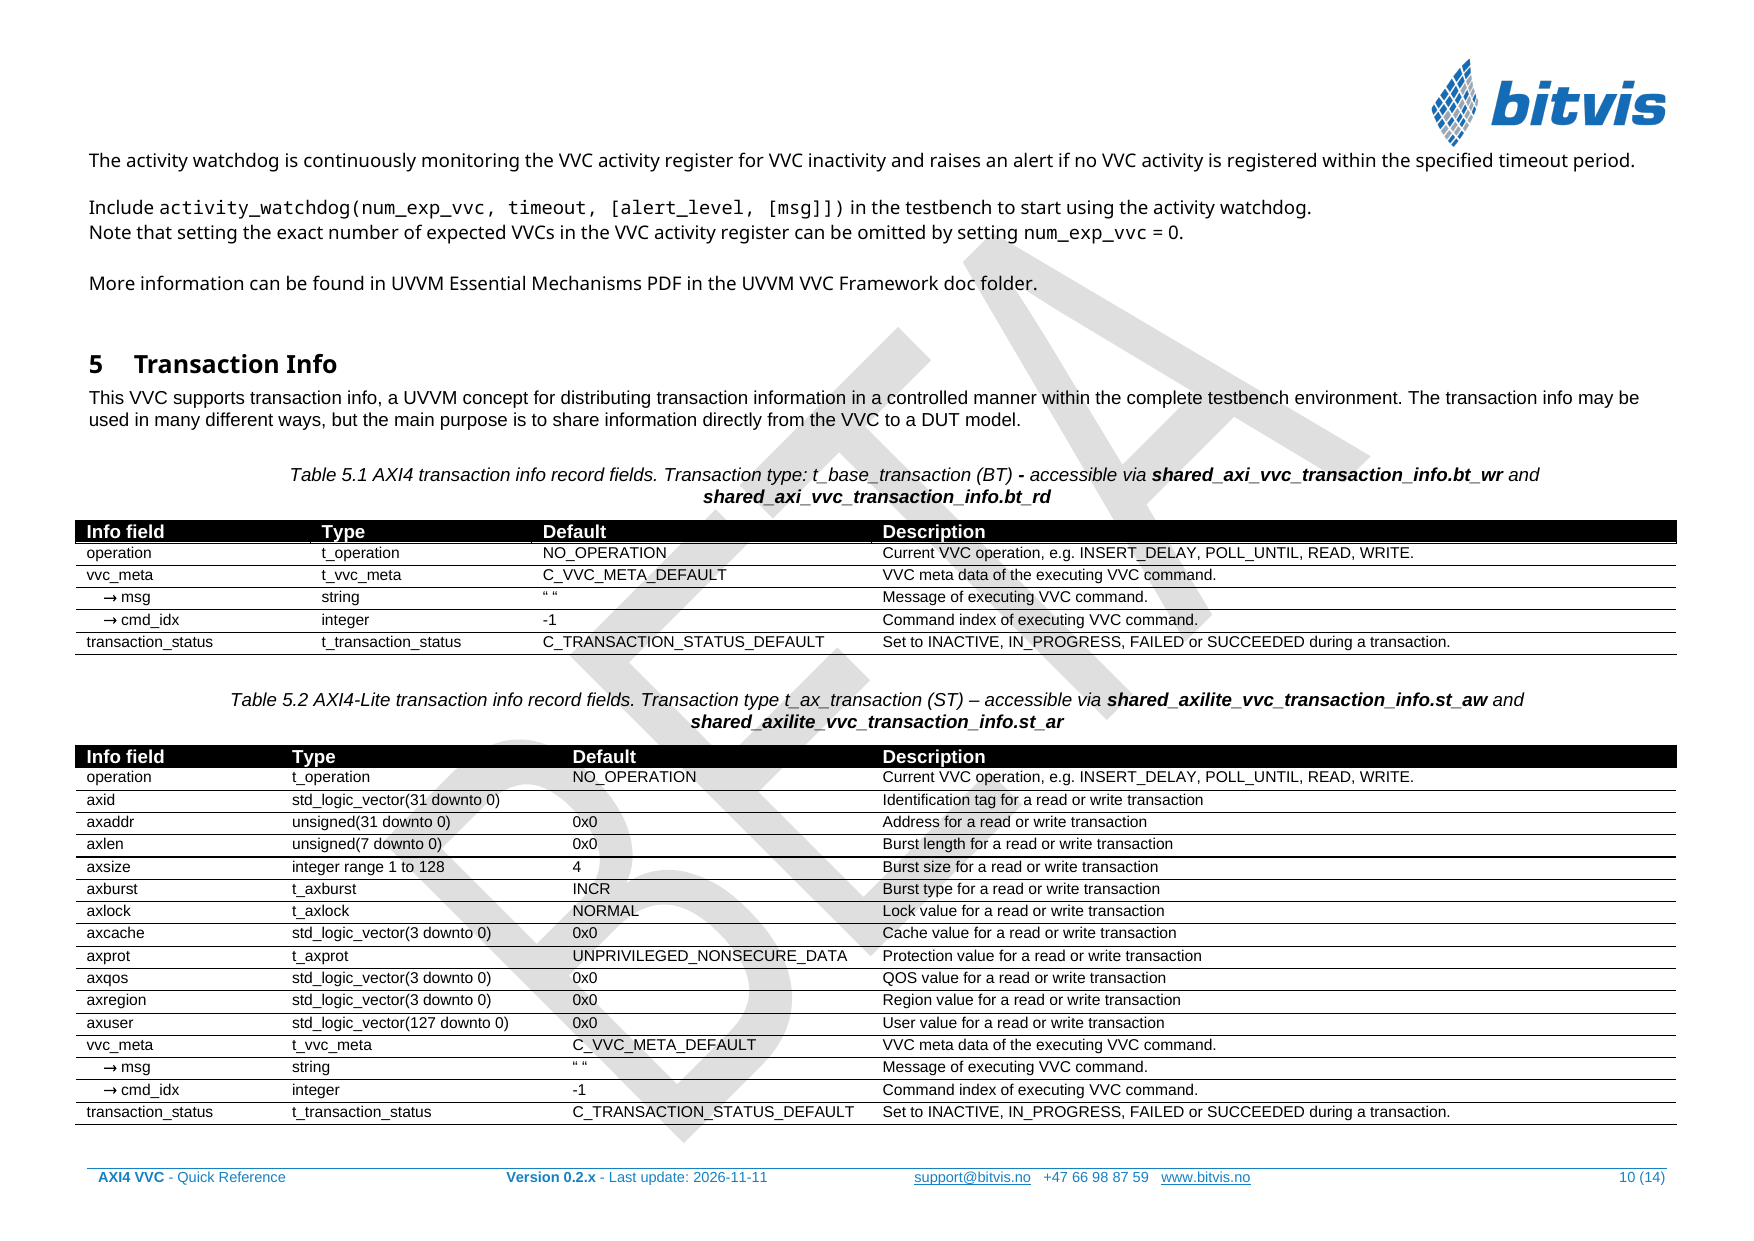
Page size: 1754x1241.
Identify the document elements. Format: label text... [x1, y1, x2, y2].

table_cell 4 [561, 858, 871, 879]
table_cell msg [75, 1057, 281, 1079]
table_cell t_vvc_meta [281, 1036, 561, 1057]
table_cell “ “ [531, 588, 871, 609]
table_cell Message of executing VVC command. [871, 587, 1677, 609]
table_cell 0x0 [561, 835, 871, 856]
table_cell Command index of executing VVC command. [871, 609, 1677, 632]
table_cell -1 [531, 610, 871, 632]
table_cell axcache [75, 923, 281, 946]
table_cell string [310, 588, 531, 609]
table_cell vvc_meta [75, 1035, 281, 1057]
text Table 5.2 AXI4-Lite transaction info record fields. Transaction type t_ax_transaction (ST) – accessible via shared_axilite_vvc_transaction_info.st_aw and shared_axilite_vvc_transaction_info.st_ar [88, 689, 1665, 732]
table_cell Set to INACTIVE, IN_PROGRESS, FAILED or SUCCEEDED during a transaction. [871, 632, 1677, 654]
table_cell vvc_meta [75, 565, 310, 587]
table_cell VVC meta data of the executing VVC command. [871, 565, 1677, 587]
table_cell transaction_status [75, 1102, 281, 1124]
table_cell unsigned(31 downto 0) [281, 813, 561, 834]
table_cell std_logic_vector(127 downto 0) [281, 1014, 561, 1035]
table_cell axaddr [75, 812, 281, 834]
table_cell Burst length for a read or write transaction [871, 834, 1677, 856]
table_cell Address for a read or write transaction [871, 812, 1677, 834]
table_cell Region value for a read or write transaction [871, 990, 1677, 1012]
table_cell std_logic_vector(3 downto 0) [281, 924, 561, 946]
table_cell axprot [75, 946, 281, 968]
table_cell axregion [75, 990, 281, 1012]
table_cell 0x0 [561, 1014, 871, 1035]
table_header Default [562, 746, 871, 767]
table_cell transaction_status [75, 632, 310, 654]
table_cell NO_OPERATION [531, 544, 871, 565]
table_cell NO_OPERATION [561, 768, 871, 789]
table_cell 0x0 [561, 991, 871, 1012]
table_cell UNPRIVILEGED_NONSECURE_DATA [561, 947, 871, 968]
table_cell std_logic_vector(3 downto 0) [281, 969, 561, 990]
table_cell msg [75, 587, 310, 609]
table_cell t_transaction_status [281, 1103, 561, 1124]
table_cell std_logic_vector(31 downto 0) [281, 791, 561, 812]
table_cell INCR [561, 880, 871, 901]
table_cell axsize [75, 856, 281, 879]
table_cell std_logic_vector(3 downto 0) [281, 991, 561, 1012]
text Include activity_watchdog(num_exp_vvc, timeout, [alert_level, [msg]]) in the testbench to start using the activity watchdog. Note that setting the exact number of expected VVCs in the VVC activity register can be omitted by setting num_exp_vvc = 0. [88, 194, 1665, 245]
table_cell integer range 1 to 128 [281, 858, 561, 879]
table_cell axqos [75, 968, 281, 990]
text This VVC supports transaction info, a UVVM concept for distributing transaction information in a controlled manner within the complete testbench environment. The transaction info may be used in many different ways, but the main purpose is to share information directly from the VVC to a DUT model. [88, 387, 1665, 430]
table_cell Burst type for a read or write transaction [871, 879, 1677, 901]
table_cell t_axprot [281, 947, 561, 968]
text Table 5.1 AXI4 transaction info record fields. Transaction type: t_base_transaction (BT) - accessible via shared_axi_vvc_transaction_info.bt_wr and shared_axi_vvc_transaction_info.bt_rd [88, 464, 1665, 507]
text More information can be found in UVVM Essential Mechanisms PDF in the UVVM VVC Framework doc folder. [88, 245, 1665, 296]
table_cell C_VVC_META_DEFAULT [561, 1036, 871, 1057]
table_cell axburst [75, 879, 281, 901]
table_cell Current VVC operation, e.g. INSERT_DELAY, POLL_UNTIL, READ, WRITE. [871, 768, 1677, 789]
table_cell t_axburst [281, 880, 561, 901]
table_header Type [311, 521, 531, 542]
table_cell t_operation [310, 544, 531, 565]
table_header Default [532, 521, 871, 542]
subtitle Transaction Info [88, 347, 1665, 381]
table_cell [561, 791, 871, 812]
table_cell QOS value for a read or write transaction [871, 968, 1677, 990]
table_cell Command index of executing VVC command. [871, 1079, 1677, 1102]
table_cell Cache value for a read or write transaction [871, 923, 1677, 946]
table_cell string [281, 1058, 561, 1079]
table_cell axuser [75, 1013, 281, 1035]
table_cell -1 [561, 1080, 871, 1102]
table_cell t_axlock [281, 902, 561, 923]
table_cell Current VVC operation, e.g. INSERT_DELAY, POLL_UNTIL, READ, WRITE. [871, 544, 1677, 565]
table_header Info field [76, 521, 310, 542]
table_cell integer [281, 1080, 561, 1102]
table_cell Burst size for a read or write transaction [871, 856, 1677, 879]
table_cell Protection value for a read or write transaction [871, 946, 1677, 968]
table_header Type [281, 746, 561, 767]
table_cell t_vvc_meta [310, 566, 531, 587]
table_cell C_VVC_META_DEFAULT [531, 566, 871, 587]
table_cell axlock [75, 901, 281, 923]
table_cell integer [310, 610, 531, 632]
table_cell unsigned(7 downto 0) [281, 835, 561, 856]
table_cell 0x0 [561, 969, 871, 990]
table_cell C_TRANSACTION_STATUS_DEFAULT [561, 1103, 871, 1124]
table_header Info field [76, 746, 280, 767]
table_cell Set to INACTIVE, IN_PROGRESS, FAILED or SUCCEEDED during a transaction. [871, 1102, 1677, 1124]
table_header Description [872, 521, 1676, 542]
table_cell C_TRANSACTION_STATUS_DEFAULT [531, 633, 871, 654]
table_cell t_transaction_status [310, 633, 531, 654]
table_cell VVC meta data of the executing VVC command. [871, 1035, 1677, 1057]
table_cell t_operation [281, 768, 561, 789]
table_cell Message of executing VVC command. [871, 1057, 1677, 1079]
table_cell Lock value for a read or write transaction [871, 901, 1677, 923]
table_cell operation [75, 768, 281, 789]
table_cell Identification tag for a read or write transaction [871, 790, 1677, 812]
picture [1431, 59, 1666, 147]
table_cell cmd_idx [75, 1079, 281, 1102]
table_cell “ “ [561, 1058, 871, 1079]
table_cell axid [75, 790, 281, 812]
table_header Description [872, 746, 1676, 767]
table_cell operation [75, 544, 310, 565]
table_cell User value for a read or write transaction [871, 1013, 1677, 1035]
table_cell 0x0 [561, 924, 871, 946]
table_cell axlen [75, 834, 281, 856]
table_cell cmd_idx [75, 609, 310, 632]
table_cell NORMAL [561, 902, 871, 923]
table_cell 0x0 [561, 813, 871, 834]
